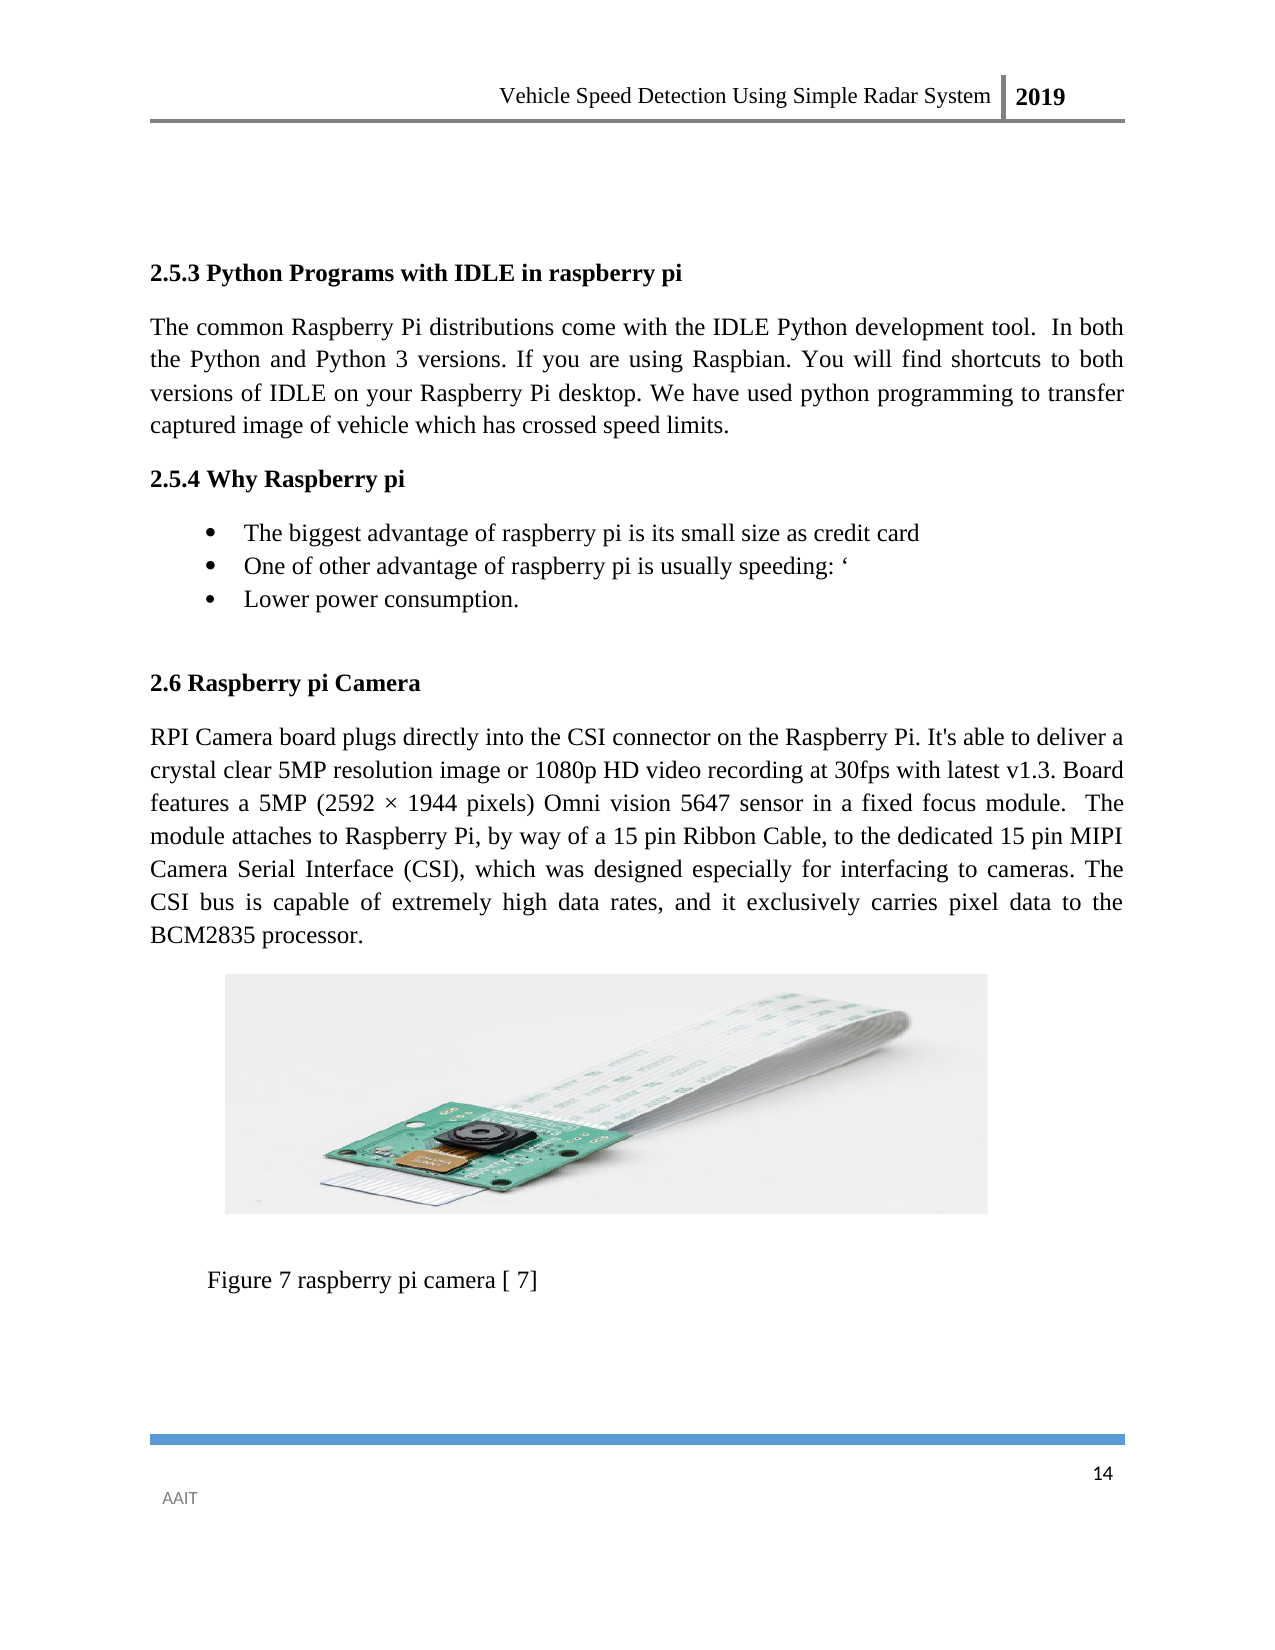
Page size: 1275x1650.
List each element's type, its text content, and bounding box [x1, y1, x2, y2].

text RPI Camera board plugs directly into the CSI connector on the Raspberry Pi. It's able to deliver a crystal clear 5MP resolution image or 1080p HD video recording at 30fps with latest v1.3. Board features a 5MP (2592 × 1944 pixels) Omni vision 5647 sensor in a fixed focus module. The module attaches to Raspberry Pi, by way of a 15 pin Ribbon Cable, to the dedicated 15 pin MIPI Camera Serial Interface (CSI), which was designed especially for interfacing to cameras. The CSI bus is capable of extremely high data rates, and it exclusively carries pixel data to the BCM2835 processor. [150, 722, 1125, 949]
list Lower power consumption. [206, 584, 1125, 613]
list The biggest advantage of raspberry pi is its small size as credit card [206, 518, 1125, 547]
text Figure 7 raspberry pi camera [ 7] [150, 1266, 1125, 1294]
text 2.6 Raspberry pi Camera [150, 668, 1125, 697]
text 2.5.3 Python Programs with IDLE in raspberry pi [150, 258, 1125, 286]
text The common Raspberry Pi distributions come with the IDLE Python development tool. In both the Python and Python 3 versions. If you are using Raspbian. You will find shortcuts to both versions of IDLE on your Raspberry Pi desktop. We have used python programming to transfer captured image of vehicle which has crossed speed limits. [150, 312, 1125, 439]
picture [225, 974, 988, 1214]
list One of other advantage of raspberry pi is usually speeding: ‘ [206, 551, 1125, 580]
text 2.5.4 Why Raspberry pi [150, 464, 1125, 493]
